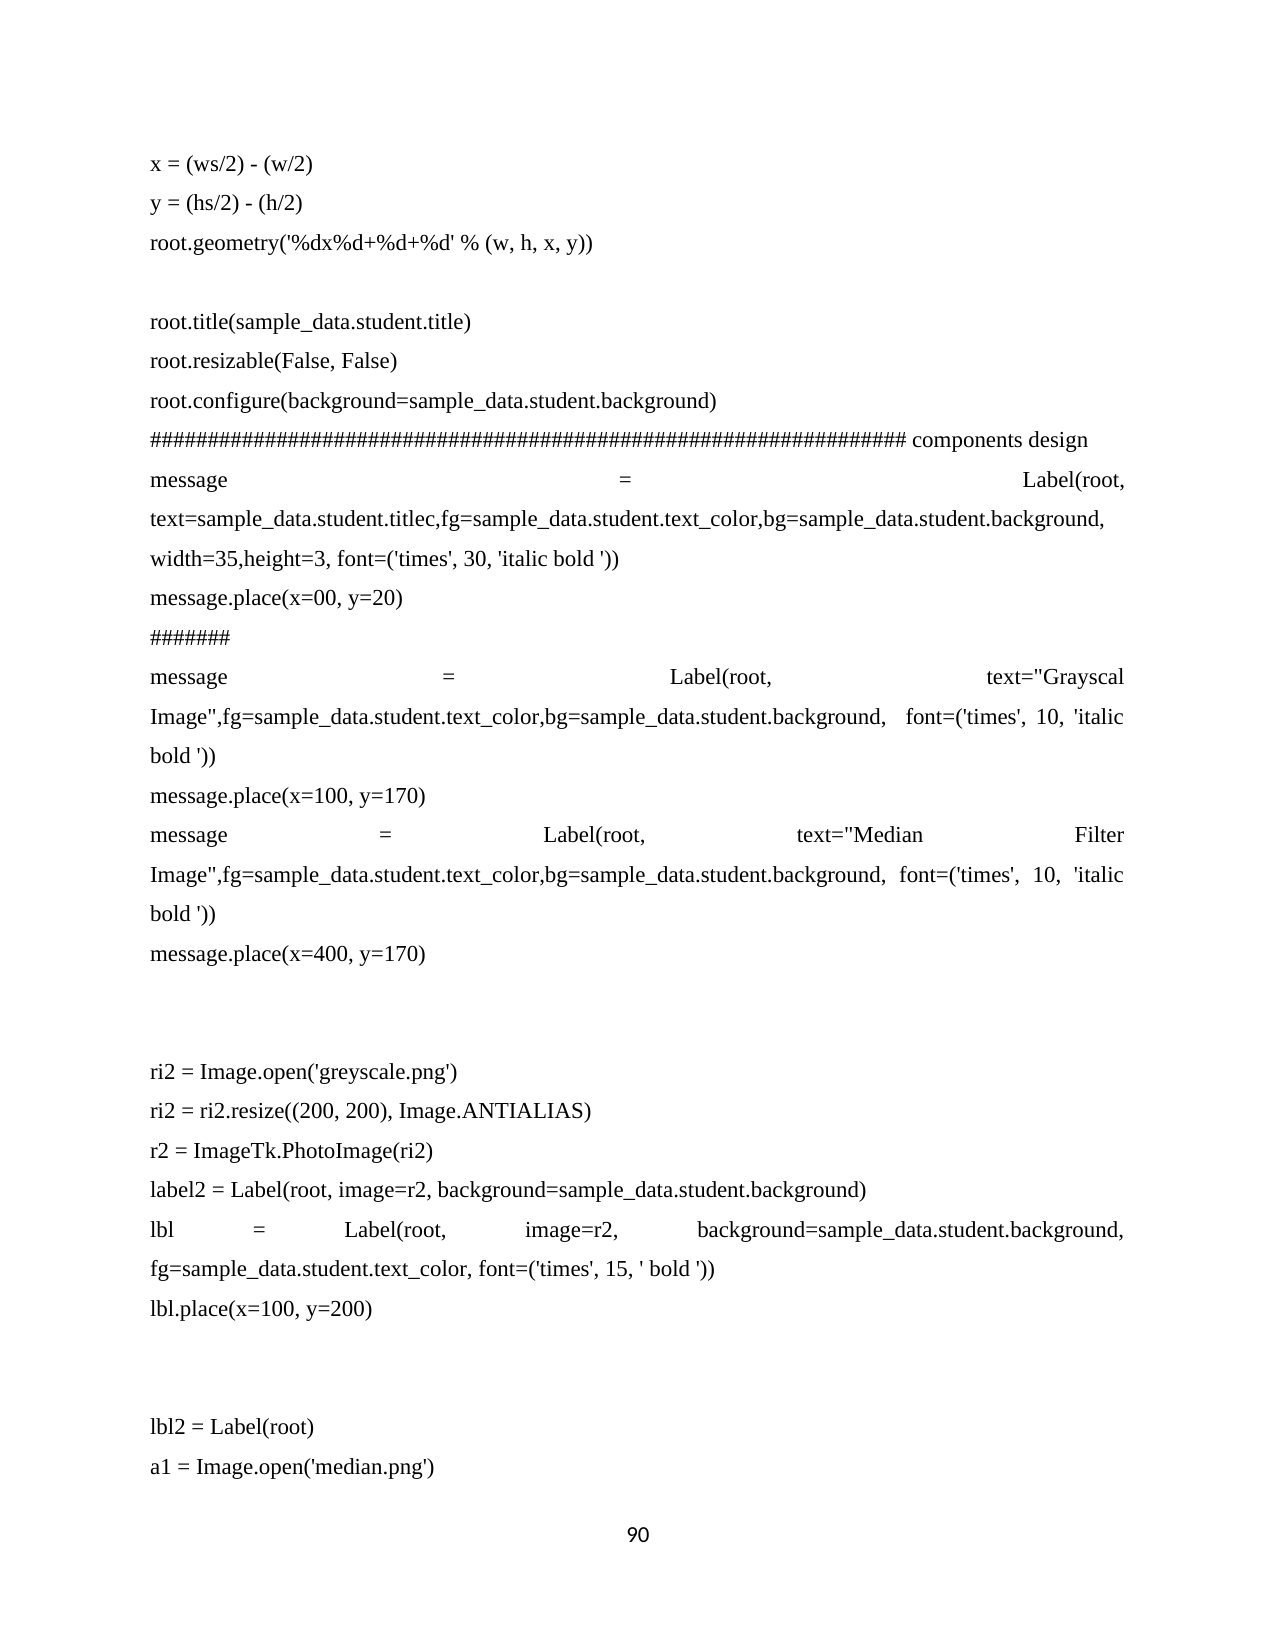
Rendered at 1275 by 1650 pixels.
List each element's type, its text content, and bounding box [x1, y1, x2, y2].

text ####### [150, 624, 1125, 650]
text message = Label(root, text="Grayscal Image",fg=sample_data.student.text_color,bg=sample_data.student.background, font=('times', 10, 'italic bold ')) [150, 663, 1125, 768]
text root.title(sample_data.student.title) [150, 308, 1125, 334]
text message.place(x=00, y=20) [150, 584, 1125, 611]
text lbl = Label(root, image=r2, background=sample_data.student.background, fg=sample_data.student.text_color, font=('times', 15, ' bold ')) [150, 1216, 1125, 1282]
text message.place(x=400, y=170) [150, 939, 1125, 966]
text root.configure(background=sample_data.student.background) [150, 387, 1125, 413]
text root.resizable(False, False) [150, 347, 1125, 374]
text lbl.place(x=100, y=200) [150, 1295, 1125, 1321]
text a1 = Image.open('median.png') [150, 1453, 1125, 1479]
text label2 = Label(root, image=r2, background=sample_data.student.background) [150, 1176, 1125, 1203]
text y = (hs/2) - (h/2) [150, 189, 1125, 216]
text message.place(x=100, y=170) [150, 782, 1125, 808]
text ri2 = Image.open('greyscale.png') [150, 1058, 1125, 1084]
text message = Label(root, text=sample_data.student.titlec,fg=sample_data.student.text_color,bg=sample_data.student.background, width=35,height=3, font=('times', 30, 'italic bold ')) [150, 466, 1125, 571]
text ri2 = ri2.resize((200, 200), Image.ANTIALIAS) [150, 1097, 1125, 1124]
text r2 = ImageTk.PhotoImage(ri2) [150, 1137, 1125, 1163]
text x = (ws/2) - (w/2) [150, 150, 1125, 176]
text lbl2 = Label(root) [150, 1413, 1125, 1440]
text message = Label(root, text="Median Filter Image",fg=sample_data.student.text_color,bg=sample_data.student.background, font=('times', 10, 'italic bold ')) [150, 821, 1125, 926]
text ################################################################## components design [150, 426, 1125, 453]
text root.geometry('%dx%d+%d+%d' % (w, h, x, y)) [150, 229, 1125, 255]
